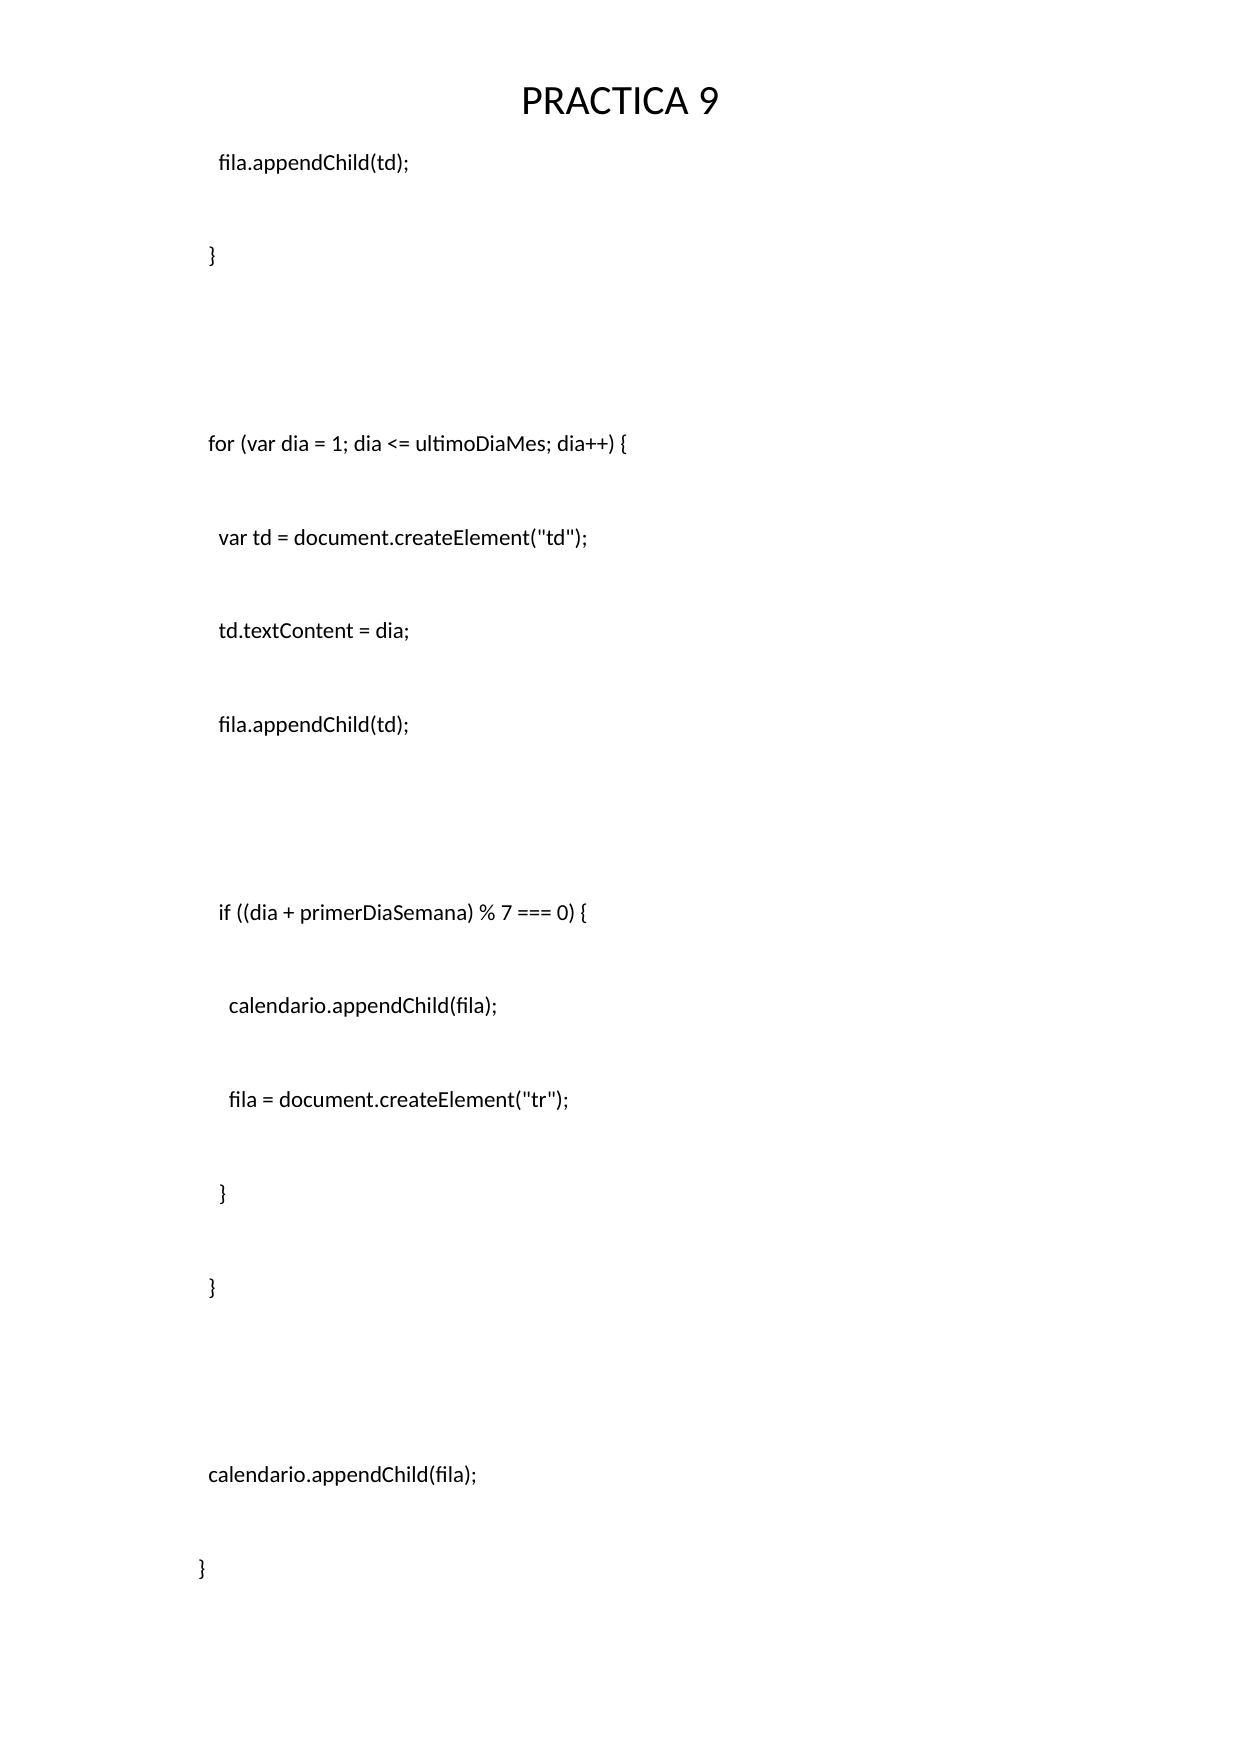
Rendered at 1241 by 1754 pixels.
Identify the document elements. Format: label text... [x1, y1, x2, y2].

text fila = document.createElement("tr"); [177, 1085, 1063, 1113]
text } [177, 1273, 1063, 1301]
text for (var dia = 1; dia <= ultimoDiaMes; dia++) { [177, 429, 1063, 457]
text } [177, 241, 1063, 269]
text if ((dia + primerDiaSemana) % 7 === 0) { [177, 898, 1063, 926]
text } [177, 1554, 1063, 1582]
text } [177, 1179, 1063, 1207]
text calendario.appendChild(fila); [177, 991, 1063, 1019]
text fila.appendChild(td); [177, 710, 1063, 738]
text fila.appendChild(td); [177, 148, 1063, 176]
text td.textContent = dia; [177, 616, 1063, 644]
text calendario.appendChild(fila); [177, 1460, 1063, 1488]
text var td = document.createElement("td"); [177, 523, 1063, 551]
